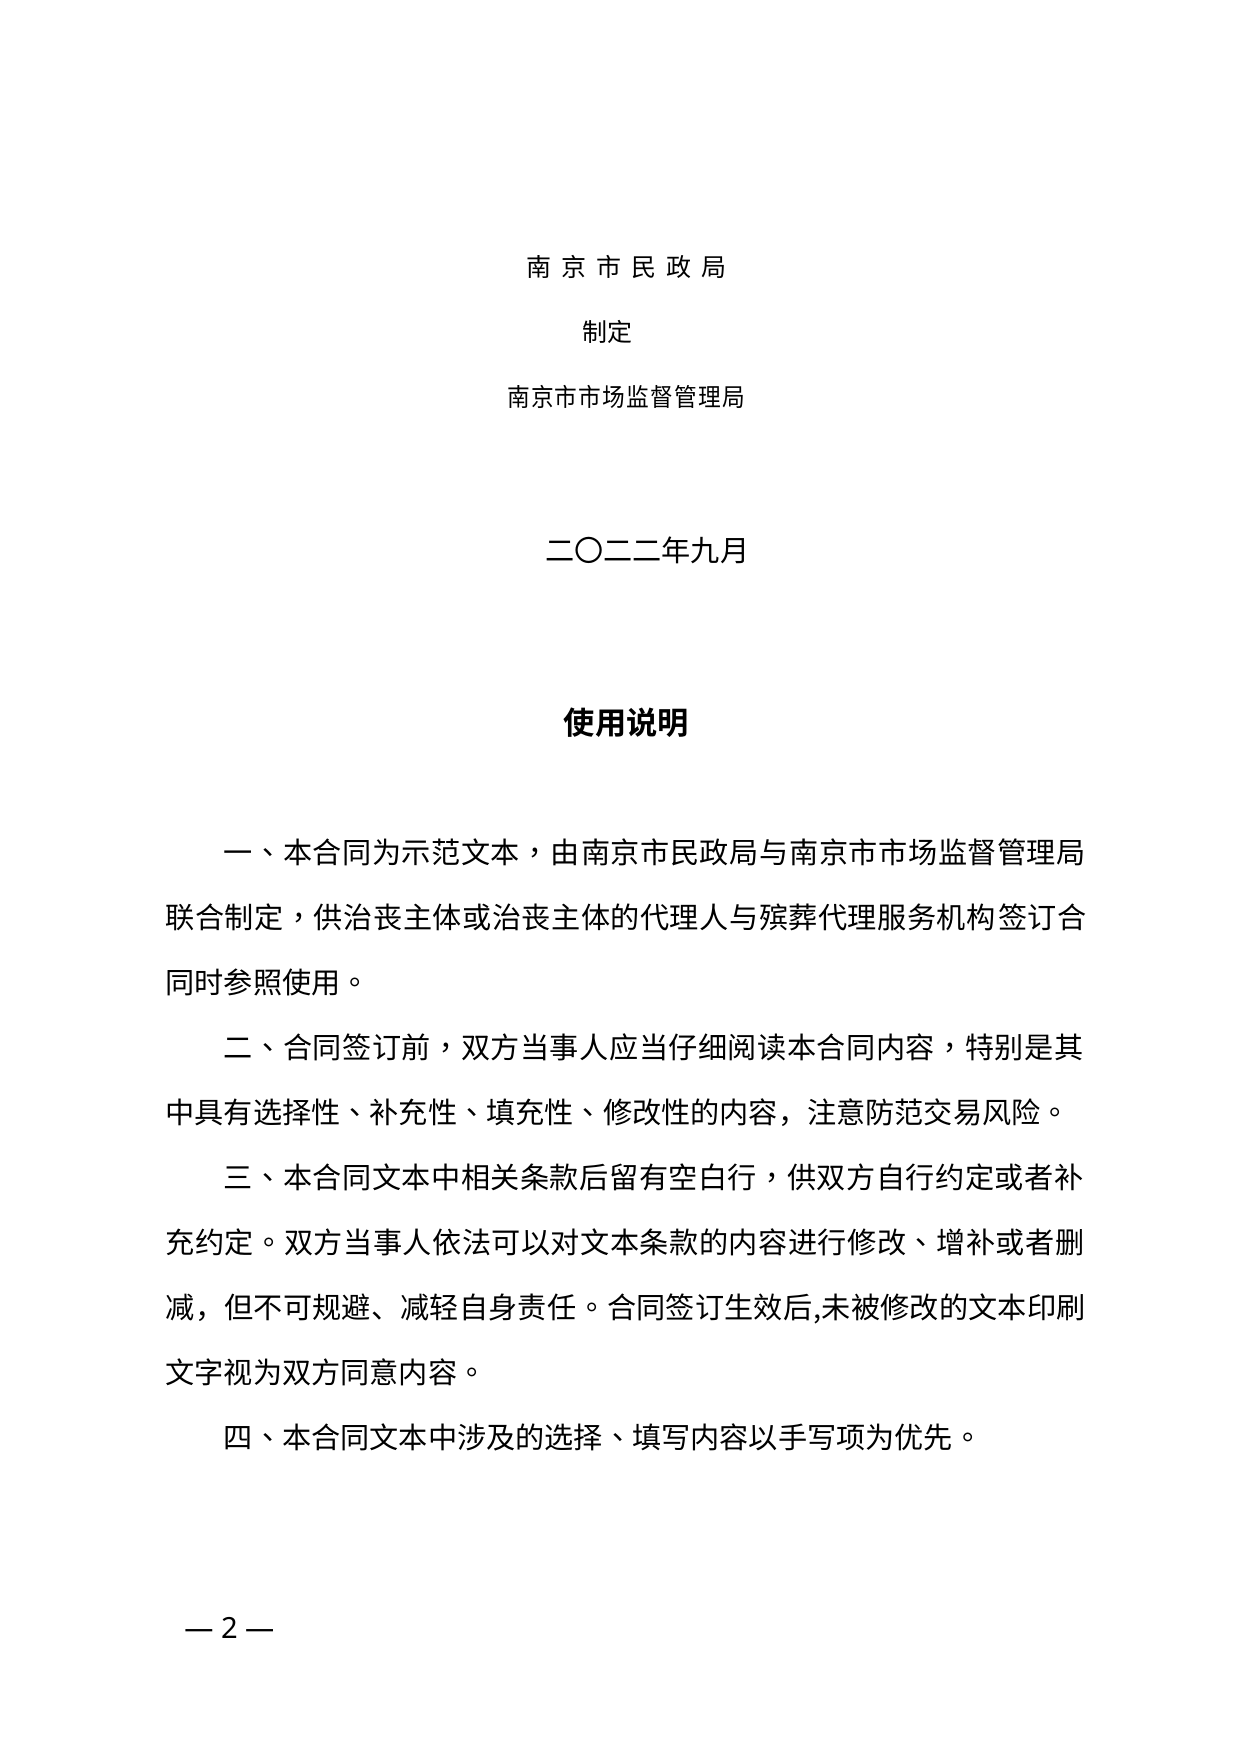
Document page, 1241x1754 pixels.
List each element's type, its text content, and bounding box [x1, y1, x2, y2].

text 南京市市场监督管理局 [165, 363, 1087, 428]
text 南京市民政局 [165, 233, 1087, 298]
text 制定 [530, 298, 1087, 363]
text 四、本合同文本中涉及的选择、填写内容以手写项为优先。 [165, 1403, 1087, 1468]
text 一、本合同为示范文本，由南京市民政局与南京市市场监督管理局联合制定，供治丧主体或治丧主体的代理人与殡葬代理服务机构签订合同时参照使用。 [165, 818, 1087, 1013]
text 二、合同签订前，双方当事人应当仔细阅读本合同内容，特别是其中具有选择性、补充性、填充性、修改性的内容，注意防范交易风险。 [165, 1013, 1087, 1143]
text 使用说明 [165, 688, 1087, 753]
text 三、本合同文本中相关条款后留有空白行，供双方自行约定或者补充约定。双方当事人依法可以对文本条款的内容进行修改、增补或者删减，但不可规避、减轻自身责任。合同签订生效后,未被修改的文本印刷文字视为双方同意内容。 [165, 1143, 1087, 1403]
text 二〇二二年九月 [165, 516, 1087, 581]
